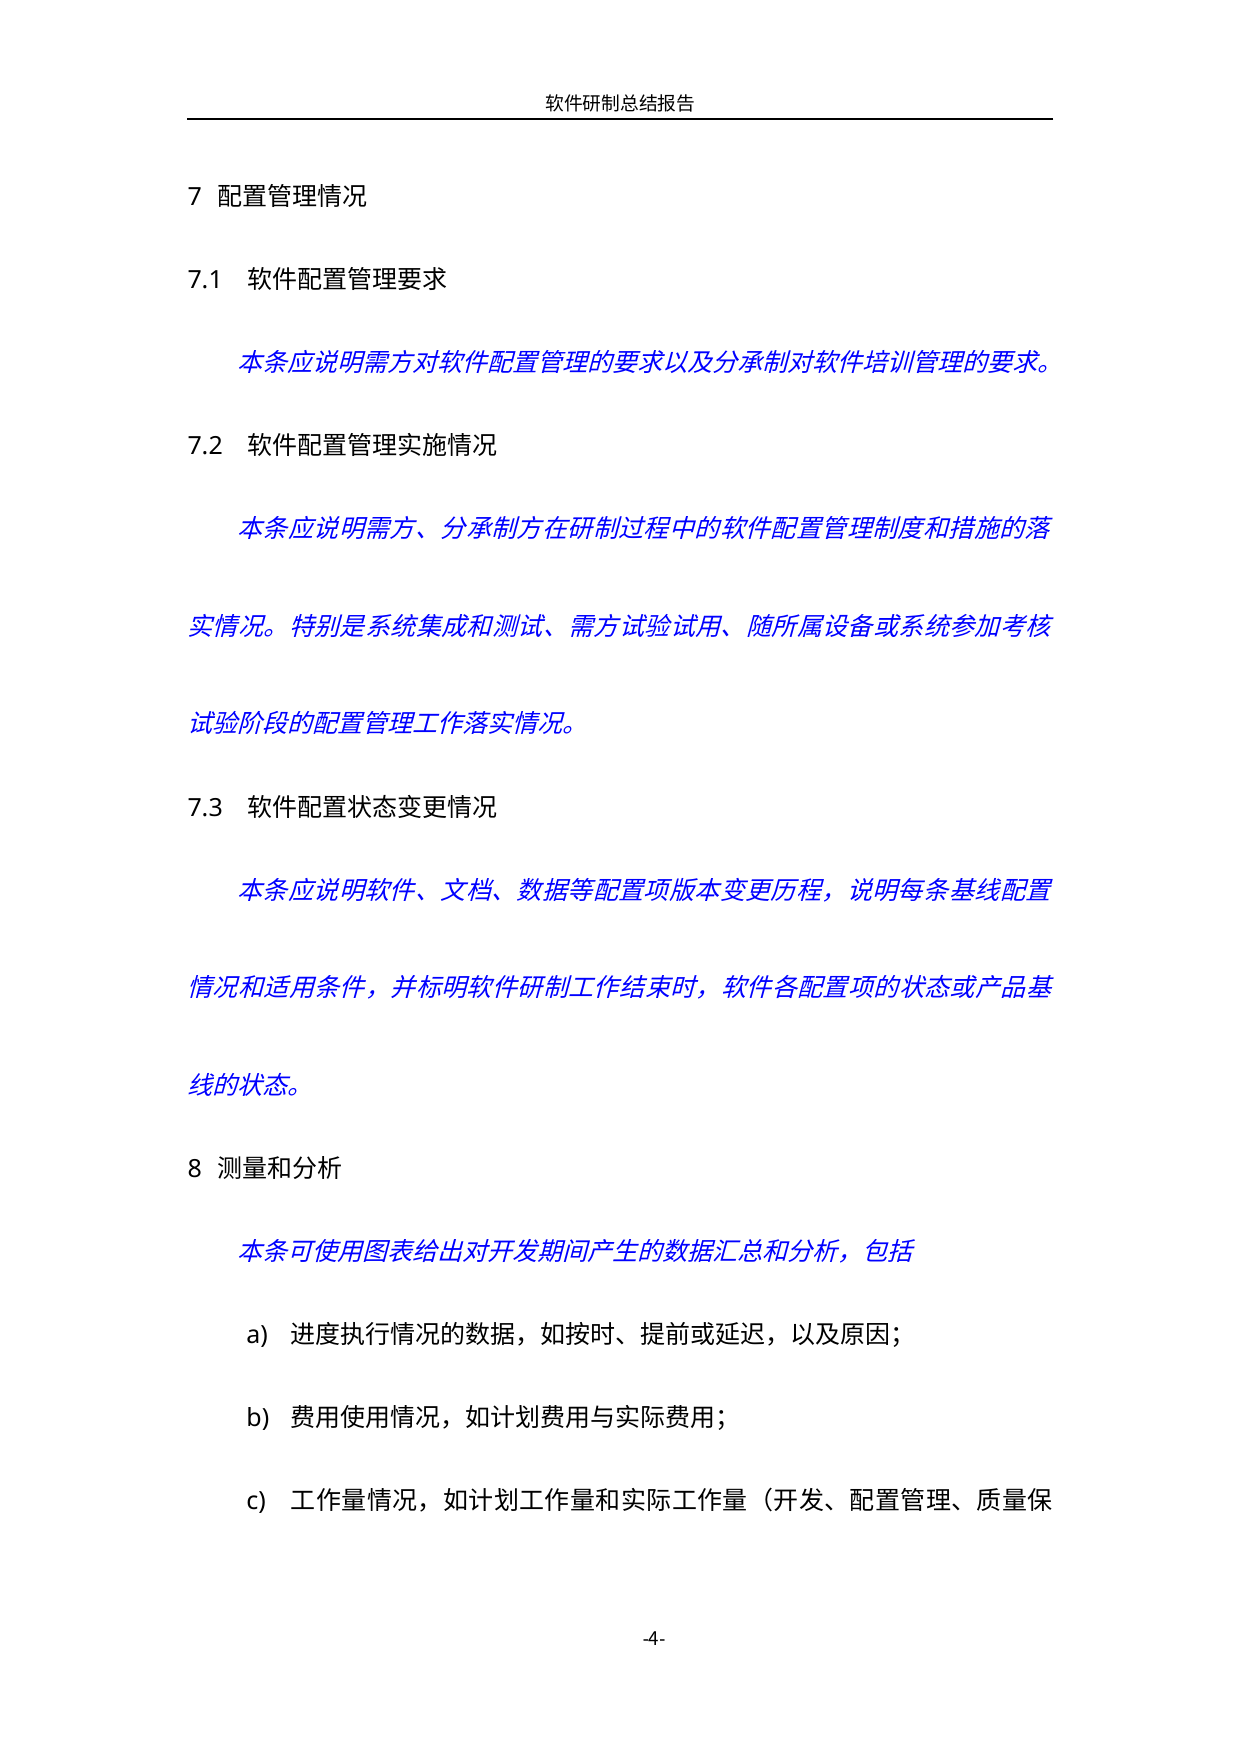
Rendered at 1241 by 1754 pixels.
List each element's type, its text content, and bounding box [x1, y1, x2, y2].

text 本条应说明需方、分承制方在研制过程中的软件配置管理制度和措施的落实情况。特别是系统集成和测试、需方试验试用、随所属设备或系统参加考核试验阶段的配置管理工作落实情况。 [187, 494, 1053, 754]
list 费用使用情况，如计划费用与实际费用； [246, 1383, 1053, 1448]
subtitle 软件配置状态变更情况 [187, 773, 1053, 838]
list 进度执行情况的数据，如按时、提前或延迟，以及原因； [246, 1300, 1053, 1365]
subtitle 软件配置管理实施情况 [187, 411, 1053, 476]
text 本条应说明需方对软件配置管理的要求以及分承制对软件培训管理的要求。 [187, 328, 1053, 393]
subtitle 测量和分析 [187, 1134, 1053, 1199]
subtitle 配置管理情况 [187, 162, 1053, 227]
text 本条应说明软件、文档、数据等配置项版本变更历程，说明每条基线配置情况和适用条件，并标明软件研制工作结束时，软件各配置项的状态或产品基线的状态。 [187, 856, 1053, 1116]
text 本条可使用图表给出对开发期间产生的数据汇总和分析，包括 [187, 1217, 1053, 1282]
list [246, 1466, 1053, 1531]
subtitle 软件配置管理要求 [187, 245, 1053, 310]
